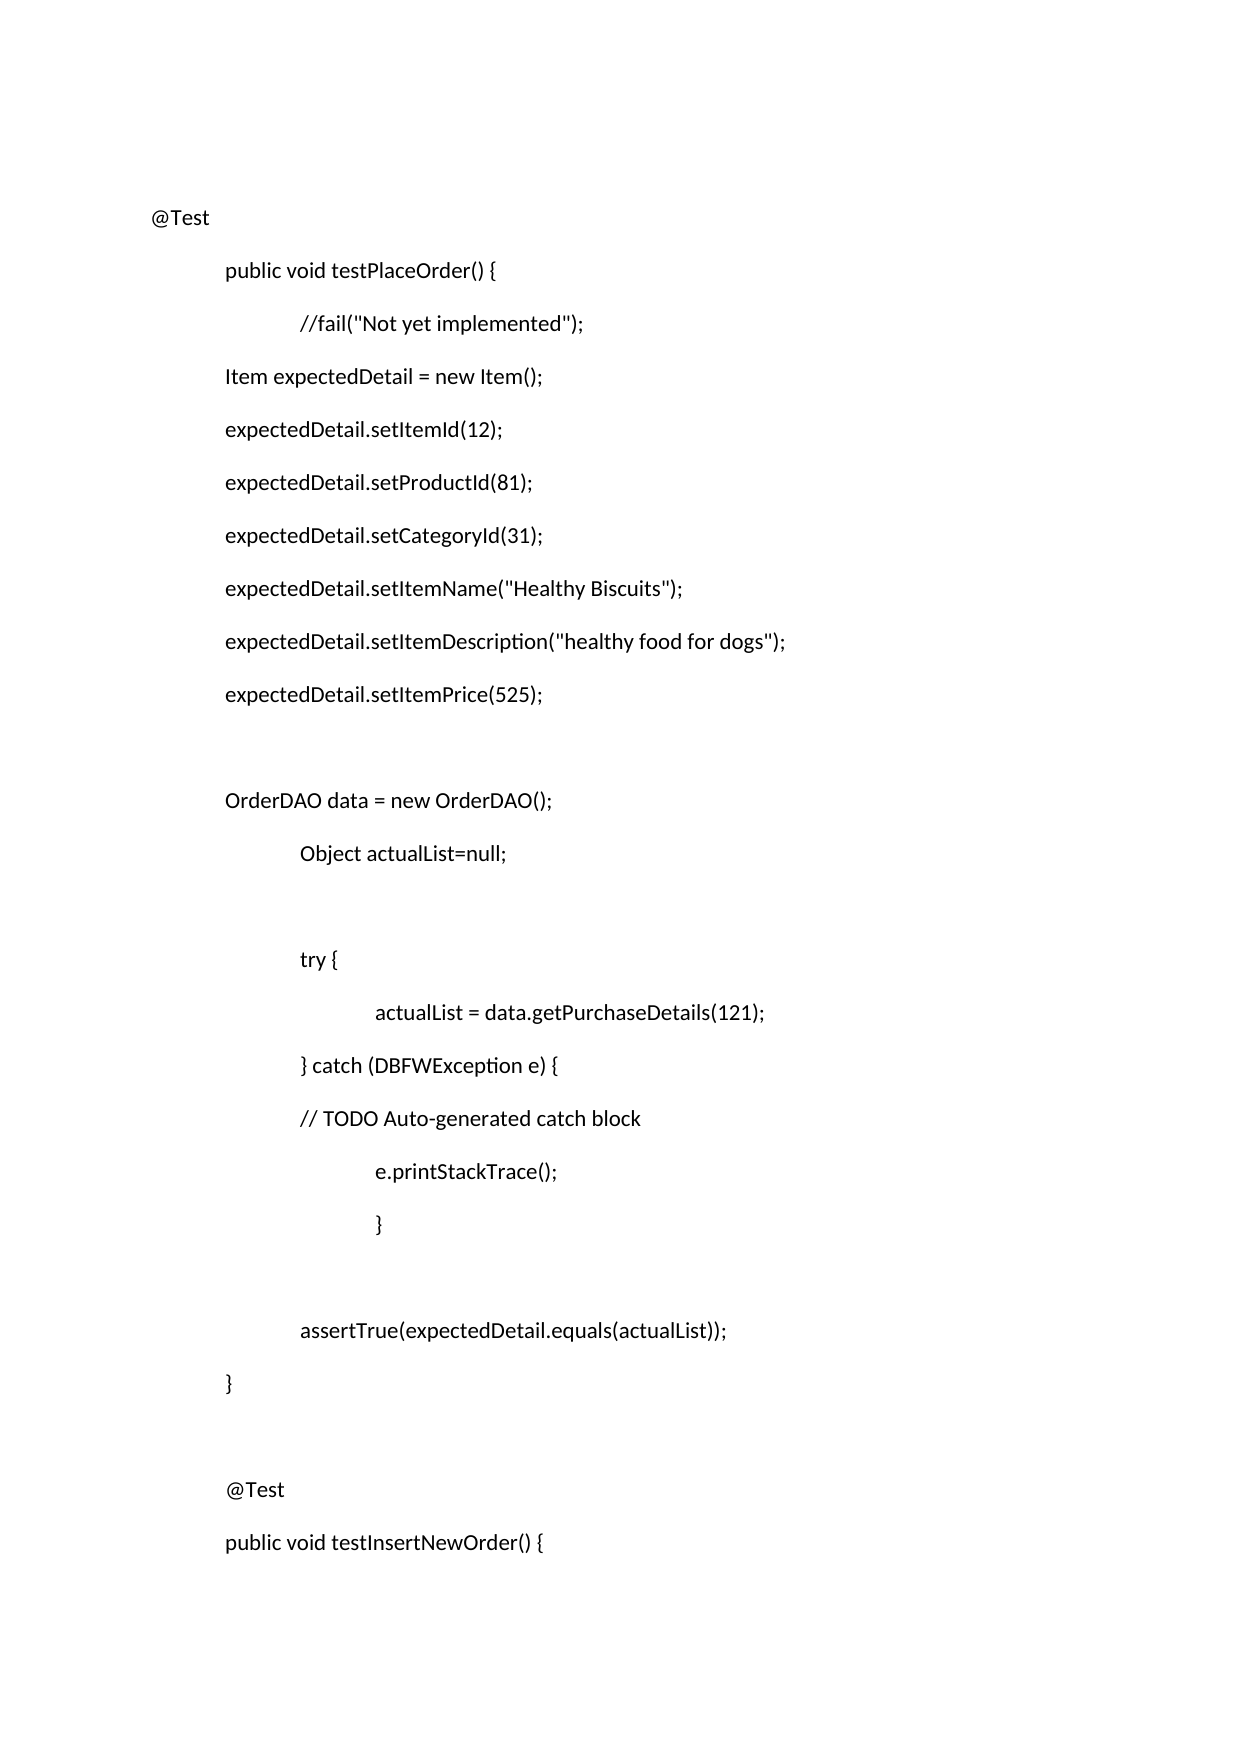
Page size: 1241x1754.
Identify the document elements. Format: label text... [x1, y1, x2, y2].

text expectedDetail.setCategoryId(31); [150, 521, 1090, 549]
text @Test [150, 203, 1090, 231]
text } [150, 1369, 1090, 1397]
text expectedDetail.setItemName("Healthy Biscuits"); [150, 574, 1090, 602]
text } catch (DBFWException e) { [150, 1051, 1090, 1079]
text assertTrue(expectedDetail.equals(actualList)); [150, 1316, 1090, 1344]
text public void testPlaceOrder() { [150, 256, 1090, 284]
text actualList = data.getPurchaseDetails(121); [150, 998, 1090, 1026]
text expectedDetail.setItemDescription("healthy food for dogs"); [150, 627, 1090, 655]
text Object actualList=null; [150, 839, 1090, 867]
text @Test [150, 1476, 1090, 1503]
text // TODO Auto-generated catch block [150, 1104, 1090, 1132]
text e.printStackTrace(); [150, 1157, 1090, 1185]
text } [150, 1210, 1090, 1238]
text expectedDetail.setProductId(81); [150, 468, 1090, 496]
text expectedDetail.setItemPrice(525); [150, 680, 1090, 708]
text public void testInsertNewOrder() { [150, 1528, 1090, 1557]
text expectedDetail.setItemId(12); [150, 415, 1090, 443]
text try { [150, 945, 1090, 973]
text OrderDAO data = new OrderDAO(); [150, 786, 1090, 814]
text //fail("Not yet implemented"); [150, 309, 1090, 337]
text Item expectedDetail = new Item(); [150, 362, 1090, 390]
